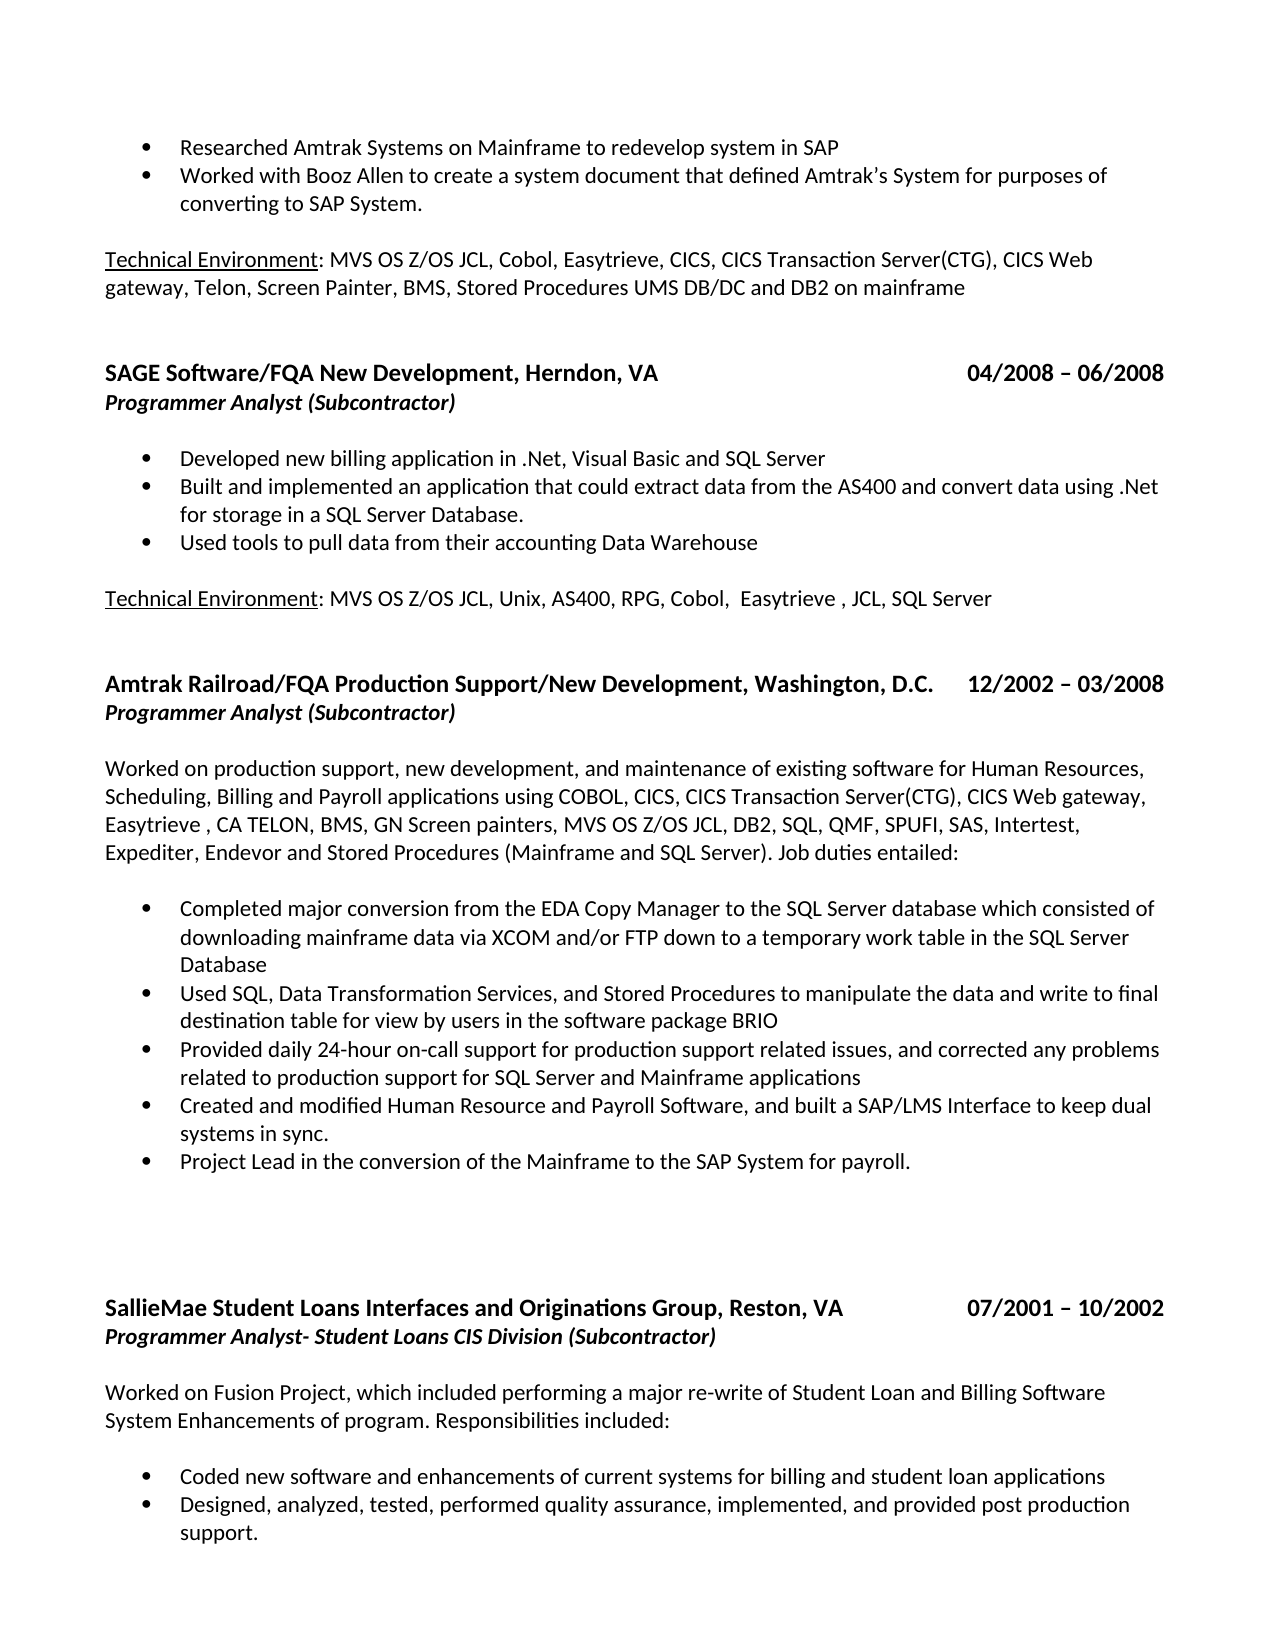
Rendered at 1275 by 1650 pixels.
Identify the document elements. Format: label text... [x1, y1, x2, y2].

list Designed, analyzed, tested, performed quality assurance, implemented, and provided post production support. [142, 1491, 1170, 1547]
list Used tools to pull data from their accounting Data Warehouse [142, 528, 1170, 556]
text Worked on production support, new development, and maintenance of existing software for Human Resources, Scheduling, Billing and Payroll applications using COBOL, CICS, CICS Transaction Server(CTG), CICS Web gateway, Easytrieve , CA TELON, BMS, GN Screen painters, MVS OS Z/OS JCL, DB2, SQL, QMF, SPUFI, SAS, Intertest, Expediter, Endevor and Stored Procedures (Mainframe and SQL Server). Job duties entailed: [105, 754, 1170, 867]
text Technical Environment: MVS OS Z/OS JCL, Unix, AS400, RPG, Cobol, Easytrieve , JCL, SQL Server [105, 584, 1170, 612]
text Amtrak Railroad/FQA Production Support/New Development, Washington, D.C. 12/2002 – 03/2008 [105, 668, 1170, 698]
text Technical Environment: MVS OS Z/OS JCL, Cobol, Easytrieve, CICS, CICS Transaction Server(CTG), CICS Web gateway, Telon, Screen Painter, BMS, Stored Procedures UMS DB/DC and DB2 on mainframe [105, 245, 1170, 301]
text Worked on Fusion Project, which included performing a major re-write of Student Loan and Billing Software System Enhancements of program. Responsibilities included: [105, 1378, 1170, 1434]
list Coded new software and enhancements of current systems for billing and student loan applications [142, 1462, 1170, 1491]
text SallieMae Student Loans Interfaces and Originations Group, Reston, VA 07/2001 – 10/2002 [105, 1292, 1170, 1322]
list Developed new billing application in .Net, Visual Basic and SQL Server [142, 444, 1170, 472]
text Programmer Analyst (Subcontractor) [105, 698, 1170, 726]
list Built and implemented an application that could extract data from the AS400 and convert data using .Net for storage in a SQL Server Database. [142, 472, 1170, 528]
list Worked with Booz Allen to create a system document that defined Amtrak’s System for purposes of converting to SAP System. [142, 161, 1170, 217]
list Completed major conversion from the EDA Copy Manager to the SQL Server database which consisted of downloading mainframe data via XCOM and/or FTP down to a temporary work table in the SQL Server Database [142, 894, 1170, 979]
list Used SQL, Data Transformation Services, and Stored Procedures to manipulate the data and write to final destination table for view by users in the software package BRIO [142, 979, 1170, 1035]
list Project Lead in the conversion of the Mainframe to the SAP System for payroll. [142, 1147, 1170, 1175]
text Programmer Analyst- Student Loans CIS Division (Subcontractor) [105, 1322, 1170, 1350]
text SAGE Software/FQA New Development, Herndon, VA 04/2008 – 06/2008 [105, 357, 1170, 388]
list Provided daily 24-hour on-call support for production support related issues, and corrected any problems related to production support for SQL Server and Mainframe applications [142, 1035, 1170, 1091]
list Researched Amtrak Systems on Mainframe to redevelop system in SAP [142, 133, 1170, 161]
list Created and modified Human Resource and Payroll Software, and built a SAP/LMS Interface to keep dual systems in sync. [142, 1091, 1170, 1147]
text Programmer Analyst (Subcontractor) [105, 388, 1170, 416]
